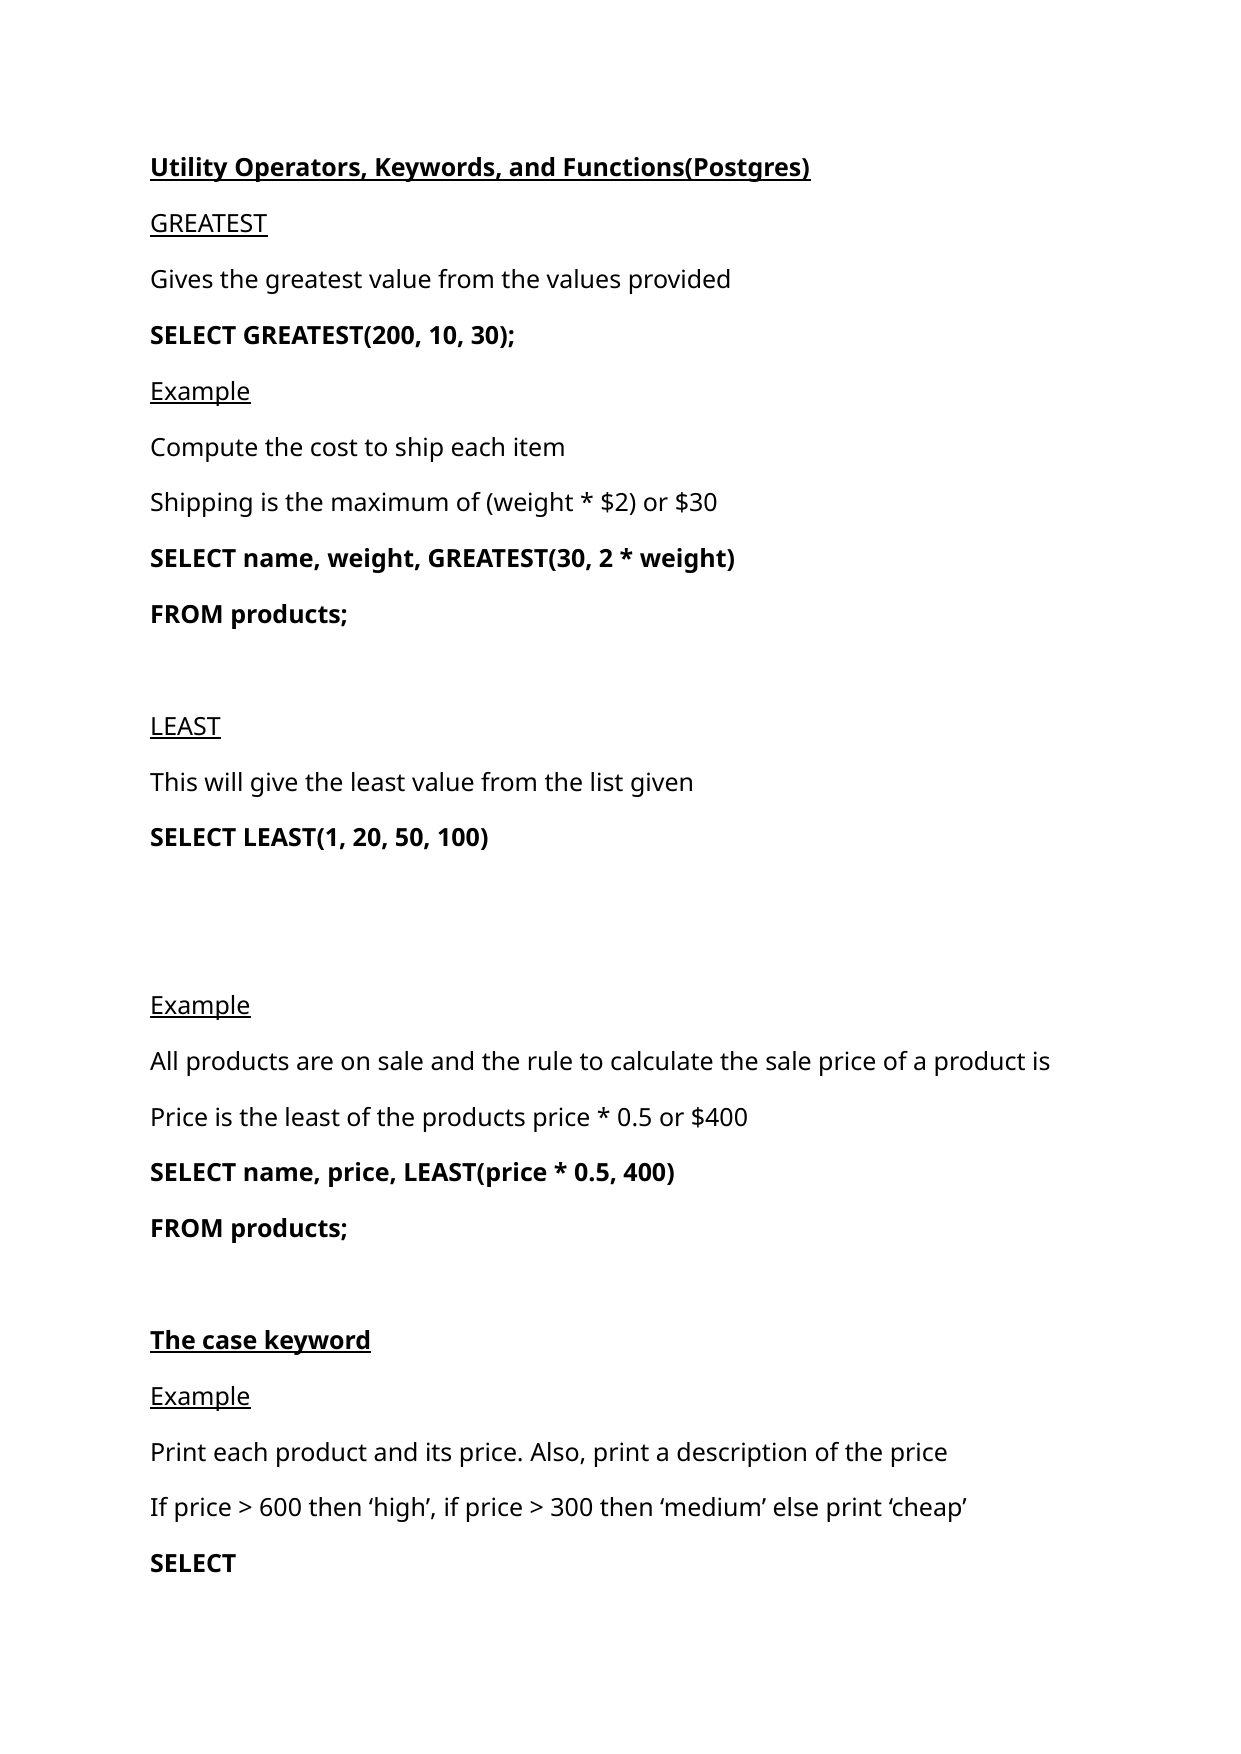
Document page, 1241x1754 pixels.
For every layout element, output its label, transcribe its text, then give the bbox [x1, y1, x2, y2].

text SELECT GREATEST(200, 10, 30); [150, 317, 1090, 352]
text Shipping is the maximum of (weight * $2) or $30 [150, 485, 1090, 519]
text Print each product and its price. Also, print a description of the price [150, 1434, 1090, 1468]
text The case keyword [150, 1322, 1090, 1357]
text Example [150, 1378, 1090, 1412]
text FROM products; [150, 1211, 1090, 1245]
text If price > 600 then ‘high’, if price > 300 then ‘medium’ else print ‘cheap’ [150, 1490, 1090, 1524]
text SELECT name, weight, GREATEST(30, 2 * weight) [150, 541, 1090, 575]
text Example [150, 373, 1090, 407]
text SELECT LEAST(1, 20, 50, 100) [150, 820, 1090, 854]
text All products are on sale and the rule to calculate the sale price of a product is [150, 1043, 1090, 1077]
text Utility Operators, Keywords, and Functions(Postgres) [150, 150, 1090, 184]
text LEAST [150, 708, 1090, 742]
text GREATEST [150, 206, 1090, 240]
text SELECT name, price, LEAST(price * 0.5, 400) [150, 1155, 1090, 1189]
text Compute the cost to ship each item [150, 429, 1090, 463]
text SELECT [150, 1546, 1090, 1580]
text Example [150, 987, 1090, 1022]
text FROM products; [150, 597, 1090, 631]
text This will give the least value from the list given [150, 764, 1090, 798]
text Price is the least of the products price * 0.5 or $400 [150, 1099, 1090, 1133]
text Gives the greatest value from the values provided [150, 262, 1090, 296]
